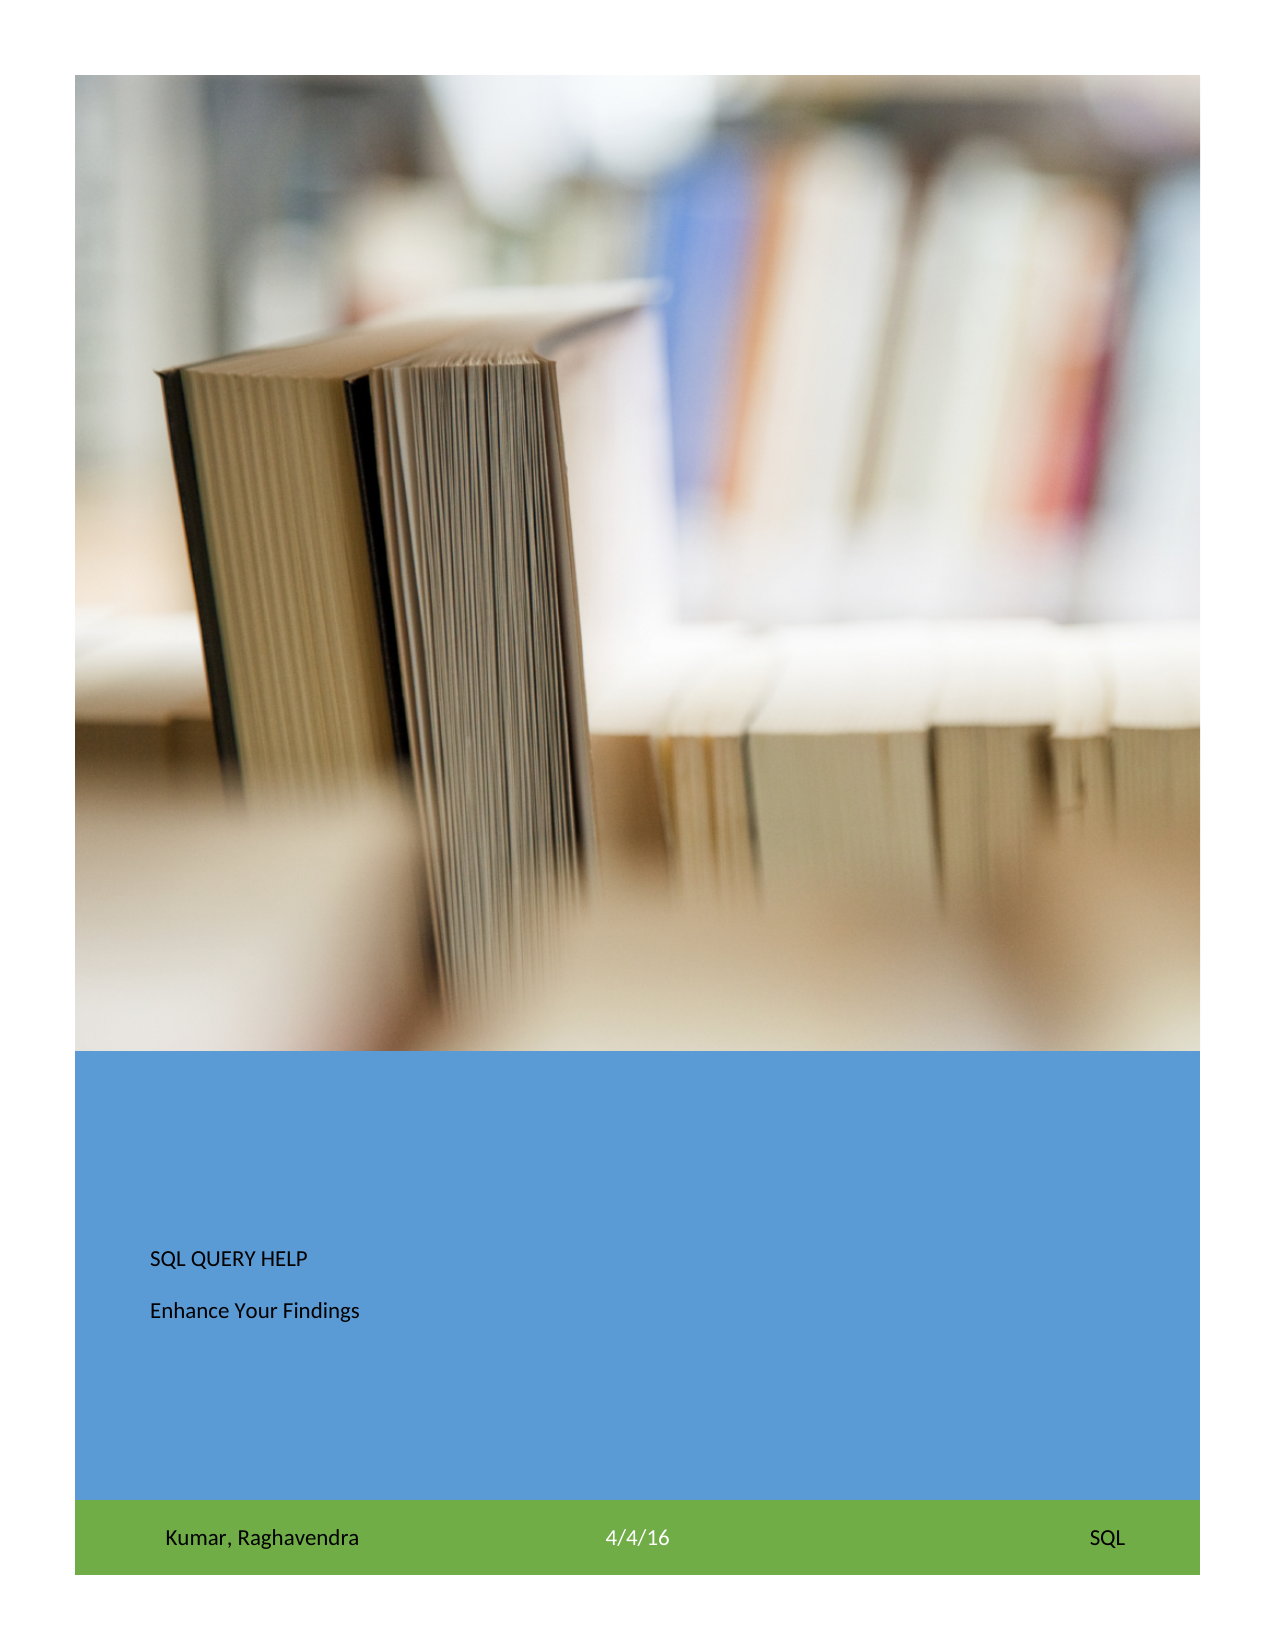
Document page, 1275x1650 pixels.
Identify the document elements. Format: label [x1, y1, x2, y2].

picture [75, 75, 1200, 1051]
